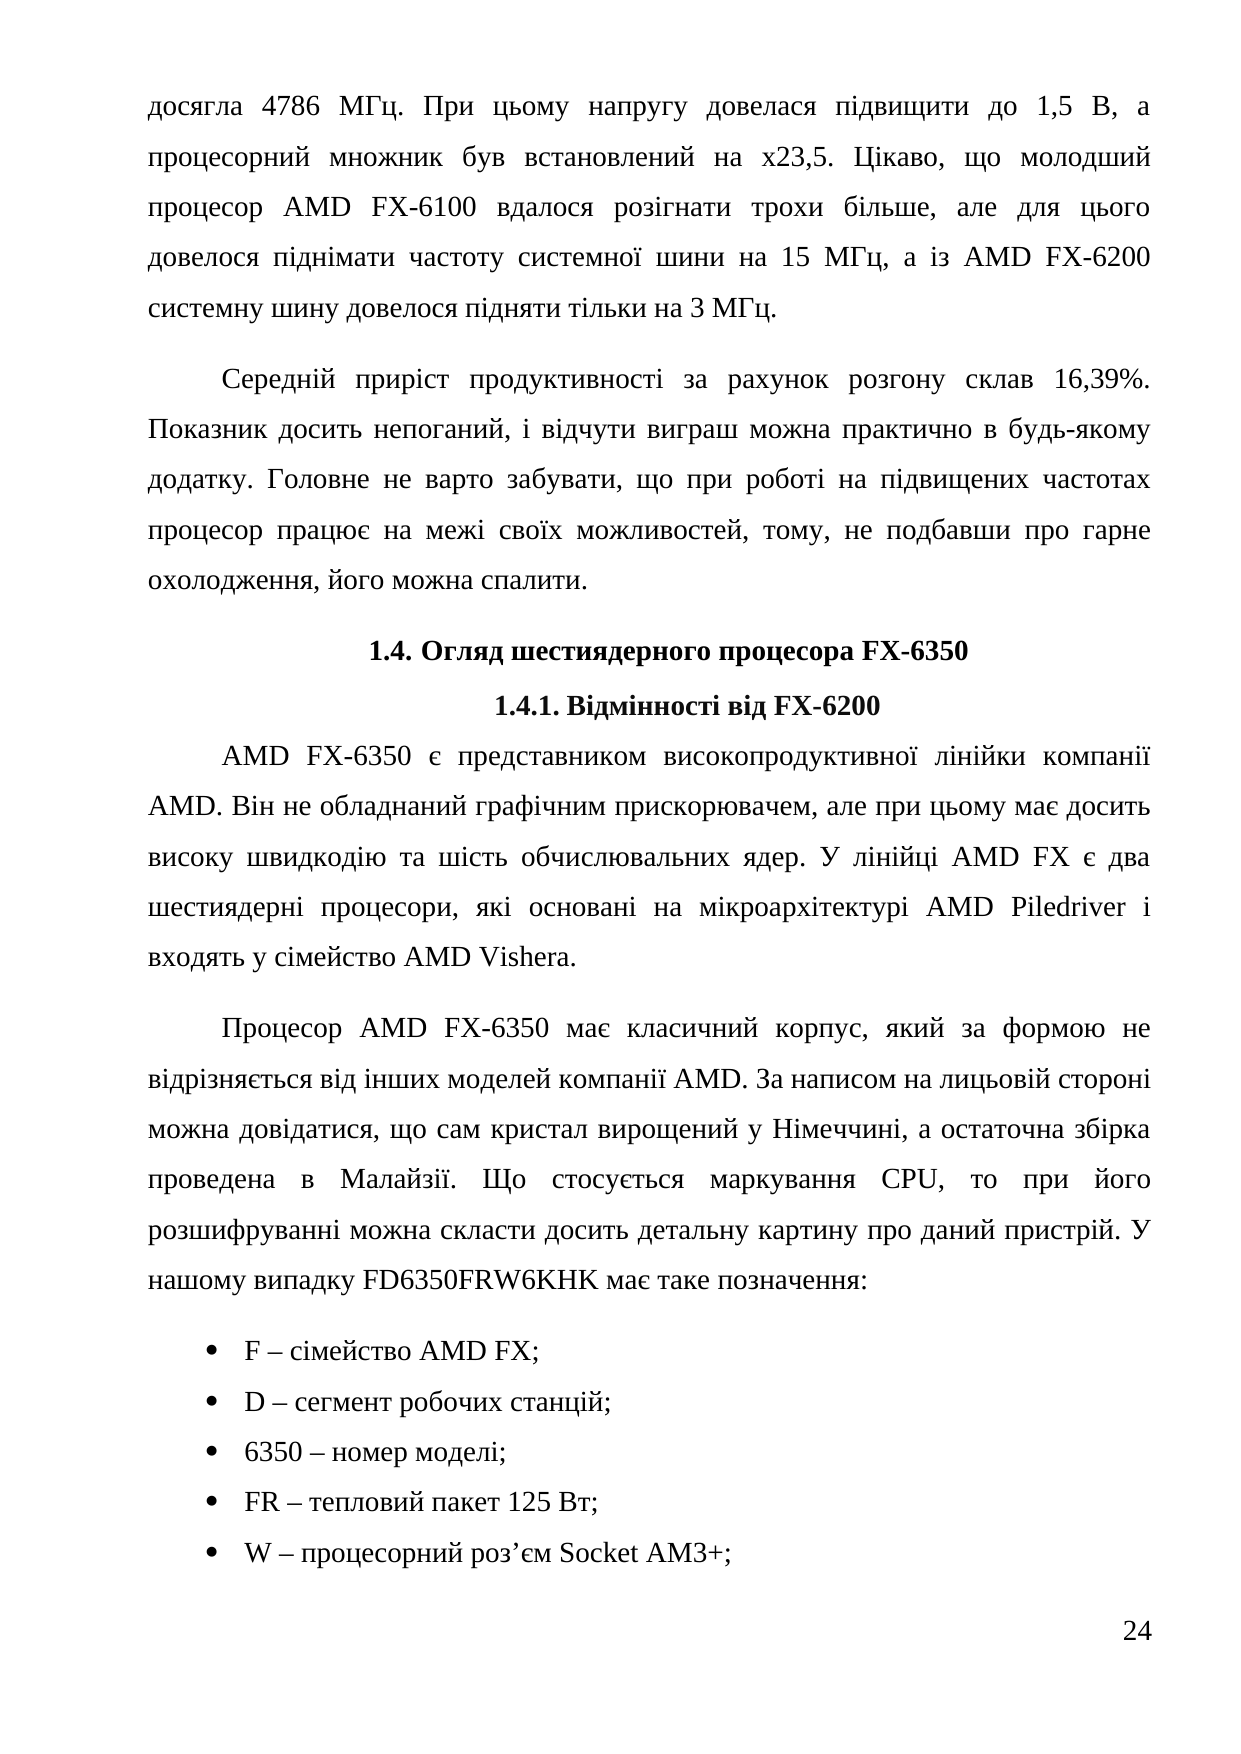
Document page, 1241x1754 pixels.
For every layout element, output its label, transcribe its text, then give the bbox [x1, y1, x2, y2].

list Відмінності від FX-6200 [223, 688, 1152, 721]
list 6350 – номер моделі; [207, 1434, 1152, 1468]
list FR – тепловий пакет 125 Вт; [207, 1484, 1152, 1518]
text Процесор AMD FX-6350 має класичний корпус, який за формою не відрізняється від інших моделей компанії AMD. За написом на лицьовій стороні можна довідатися, що сам кристал вирощений у Німеччині, а остаточна збірка проведена в Малайзії. Що стосується маркування CPU, то при його розшифруванні можна скласти досить детальну картину про даний пристрій. У нашому випадку FD6350FRW6KHK має таке позначення: [148, 1011, 1152, 1296]
text AMD FX-6350 є представником високопродуктивної лінійки компанії AMD. Він не обладнаний графічним прискорювачем, але при цьому має досить високу швидкодію та шість обчислювальних ядер. У лінійці AMD FX є два шестиядерні процесори, які основані на мікроархітектурі AMD Piledriver і входять у сімейство AMD Vishera. [148, 738, 1152, 973]
list F – сімейство AMD FX; [207, 1333, 1152, 1367]
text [148, 88, 1152, 323]
subtitle Огляд шестиядерного процесора FX-6350 [185, 633, 1152, 667]
list D – сегмент робочих станцій; [207, 1384, 1152, 1417]
text Середній приріст продуктивності за рахунок розгону склав 16,39%. Показник досить непоганий, і відчути виграш можна практично в будь-якому додатку. Головне не варто забувати, що при роботі на підвищених частотах процесор працює на межі своїх можливостей, тому, не подбавши про гарне охолодження, його можна спалити. [148, 361, 1152, 596]
list W – процесорний роз’єм Socket AM3+; [207, 1535, 1152, 1568]
